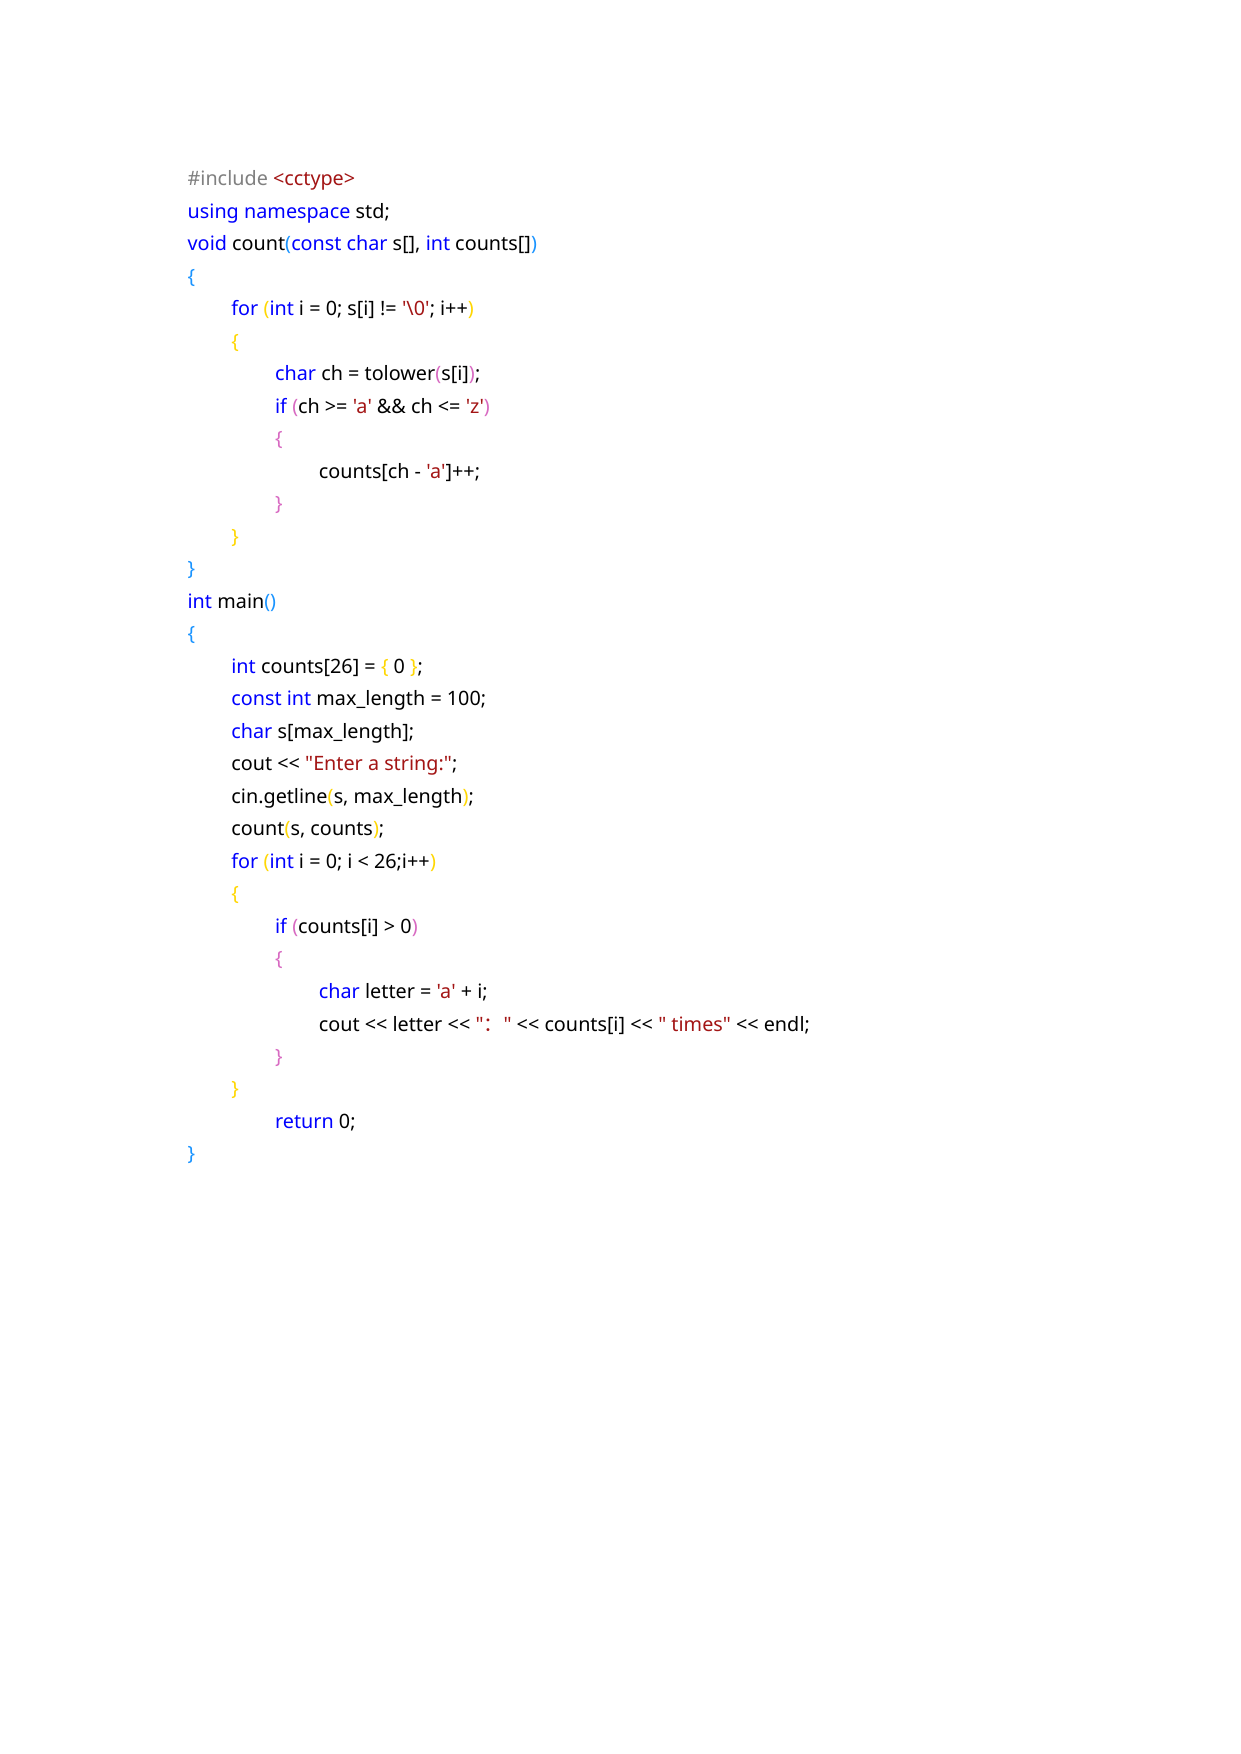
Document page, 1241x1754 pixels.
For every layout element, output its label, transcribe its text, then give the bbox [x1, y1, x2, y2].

text } [187, 1039, 1053, 1072]
text { [187, 877, 1053, 909]
text int counts[26] = { 0 }; [187, 649, 1053, 682]
text { [187, 324, 1053, 357]
text counts[ch - 'a']++; [187, 454, 1053, 487]
text char ch = tolower(s[i]); [187, 357, 1053, 389]
text return 0; [187, 1104, 1053, 1137]
text cout << letter << "：" << counts[i] << " times" << endl; [187, 1007, 1053, 1039]
text { [187, 422, 1053, 454]
text count(s, counts); [187, 812, 1053, 844]
text { [187, 259, 1053, 292]
text using namespace std; [187, 194, 1053, 227]
text for (int i = 0; i < 26;i++) [187, 844, 1053, 877]
text cout << "Enter a string:"; [187, 747, 1053, 779]
text char letter = 'a' + i; [187, 974, 1053, 1007]
text for (int i = 0; s[i] != '\0'; i++) [187, 292, 1053, 324]
text #include <cctype> [187, 162, 1053, 194]
text } [187, 519, 1053, 552]
text void count(const char s[], int counts[]) [187, 227, 1053, 259]
text { [187, 617, 1053, 649]
text const int max_length = 100; [187, 682, 1053, 714]
text } [187, 1137, 1053, 1169]
text if (counts[i] > 0) [187, 909, 1053, 942]
text } [187, 487, 1053, 519]
text } [187, 1072, 1053, 1104]
text int main() [187, 584, 1053, 617]
text { [187, 942, 1053, 974]
text cin.getline(s, max_length); [187, 779, 1053, 812]
text char s[max_length]; [187, 714, 1053, 747]
text if (ch >= 'a' && ch <= 'z') [187, 389, 1053, 422]
text } [187, 552, 1053, 584]
